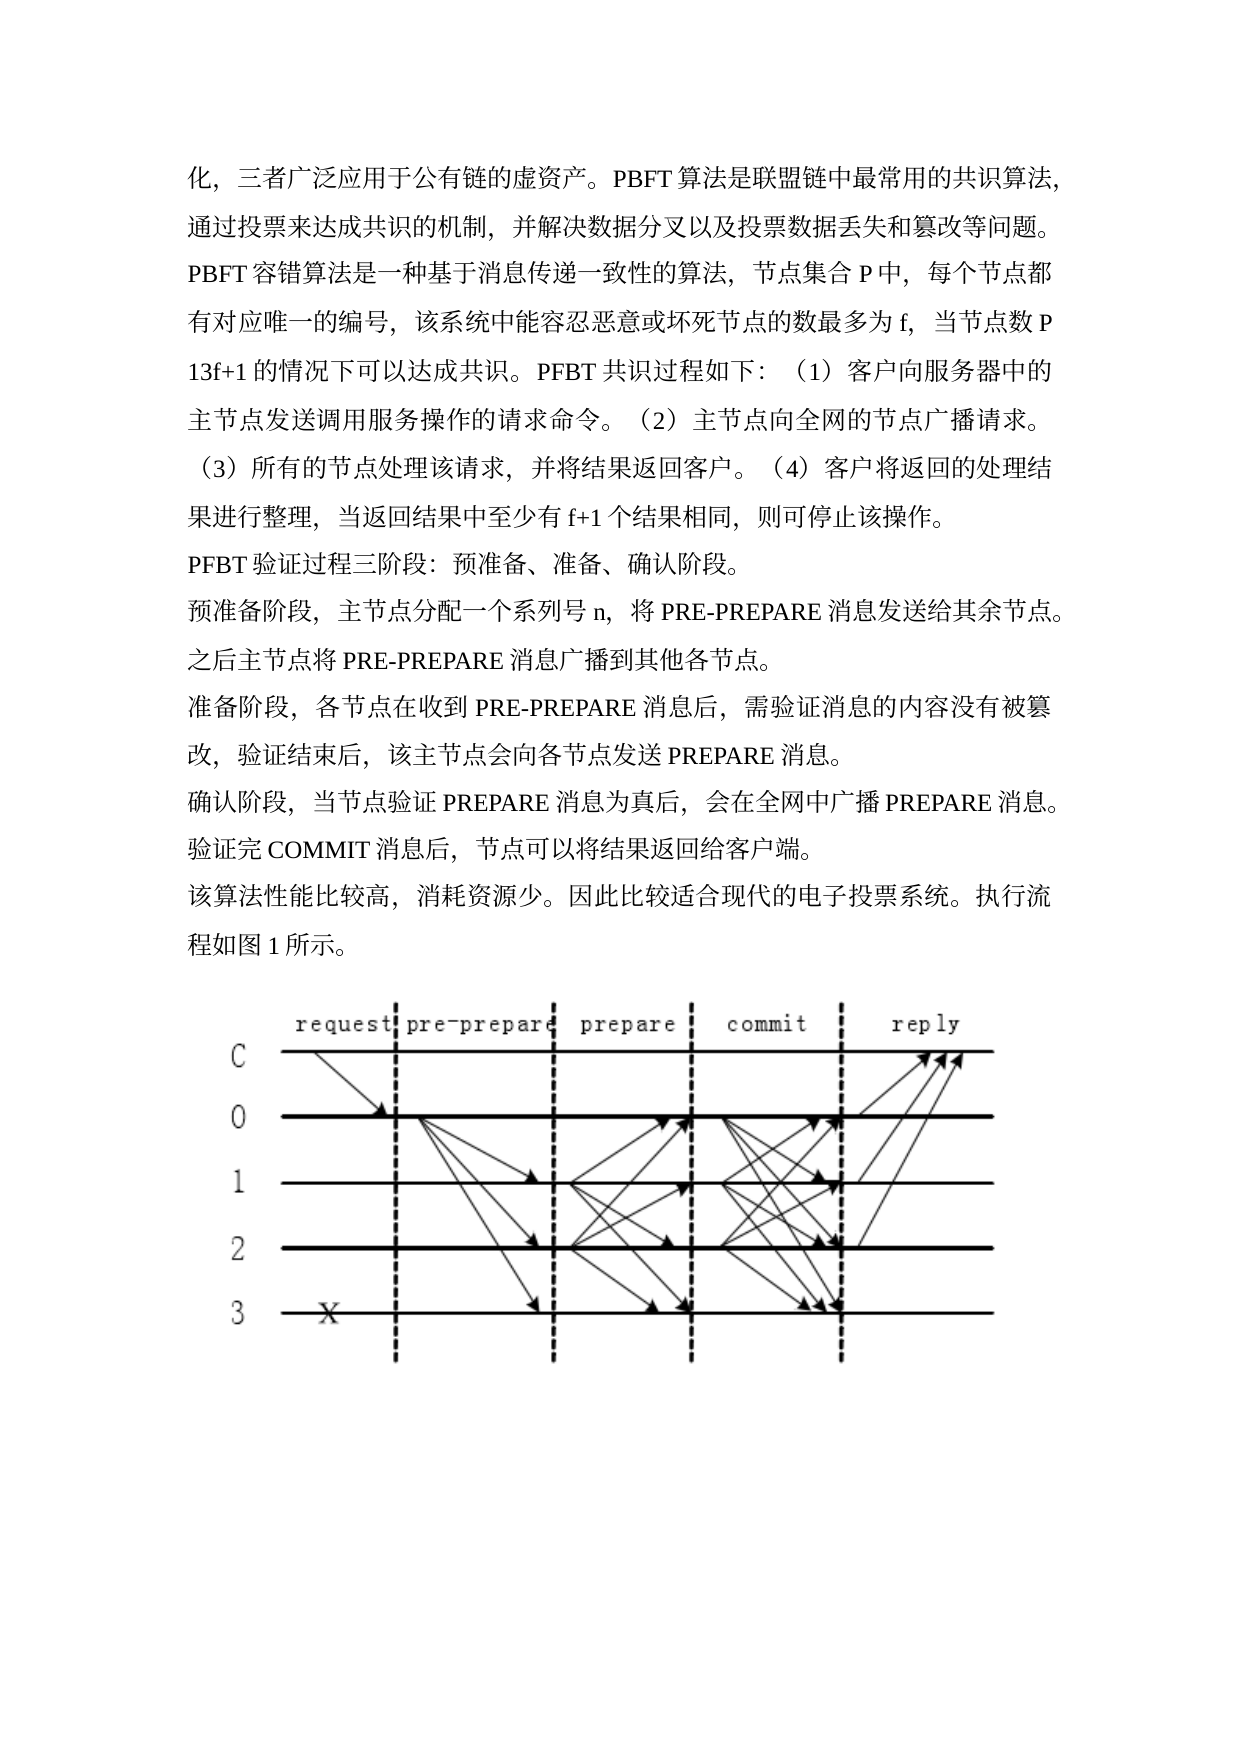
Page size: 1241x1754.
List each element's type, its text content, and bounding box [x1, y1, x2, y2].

picture [187, 975, 1050, 1384]
list 预准备阶段，主节点分配一个系列号n，将PRE-PREPARE消息发送给其余节点。之后主节点将PRE-PREPARE消息广播到其他各节点。 [187, 595, 1053, 676]
list 该算法性能比较高，消耗资源少。因此比较适合现代的电子投票系统。执行流程如图1所示。 [187, 880, 1053, 961]
list 准备阶段，各节点在收到PRE-PREPARE消息后，需验证消息的内容没有被篡改，验证结束后，该主节点会向各节点发送PREPARE消息。 [187, 691, 1053, 772]
list 确认阶段，当节点验证PREPARE消息为真后，会在全网中广播PREPARE消息。 [187, 786, 1053, 819]
list PFBT验证过程三阶段：预准备、准备、确认阶段。 [187, 548, 1053, 581]
list 验证完COMMIT消息后，节点可以将结果返回给客户端。 [187, 833, 1053, 866]
